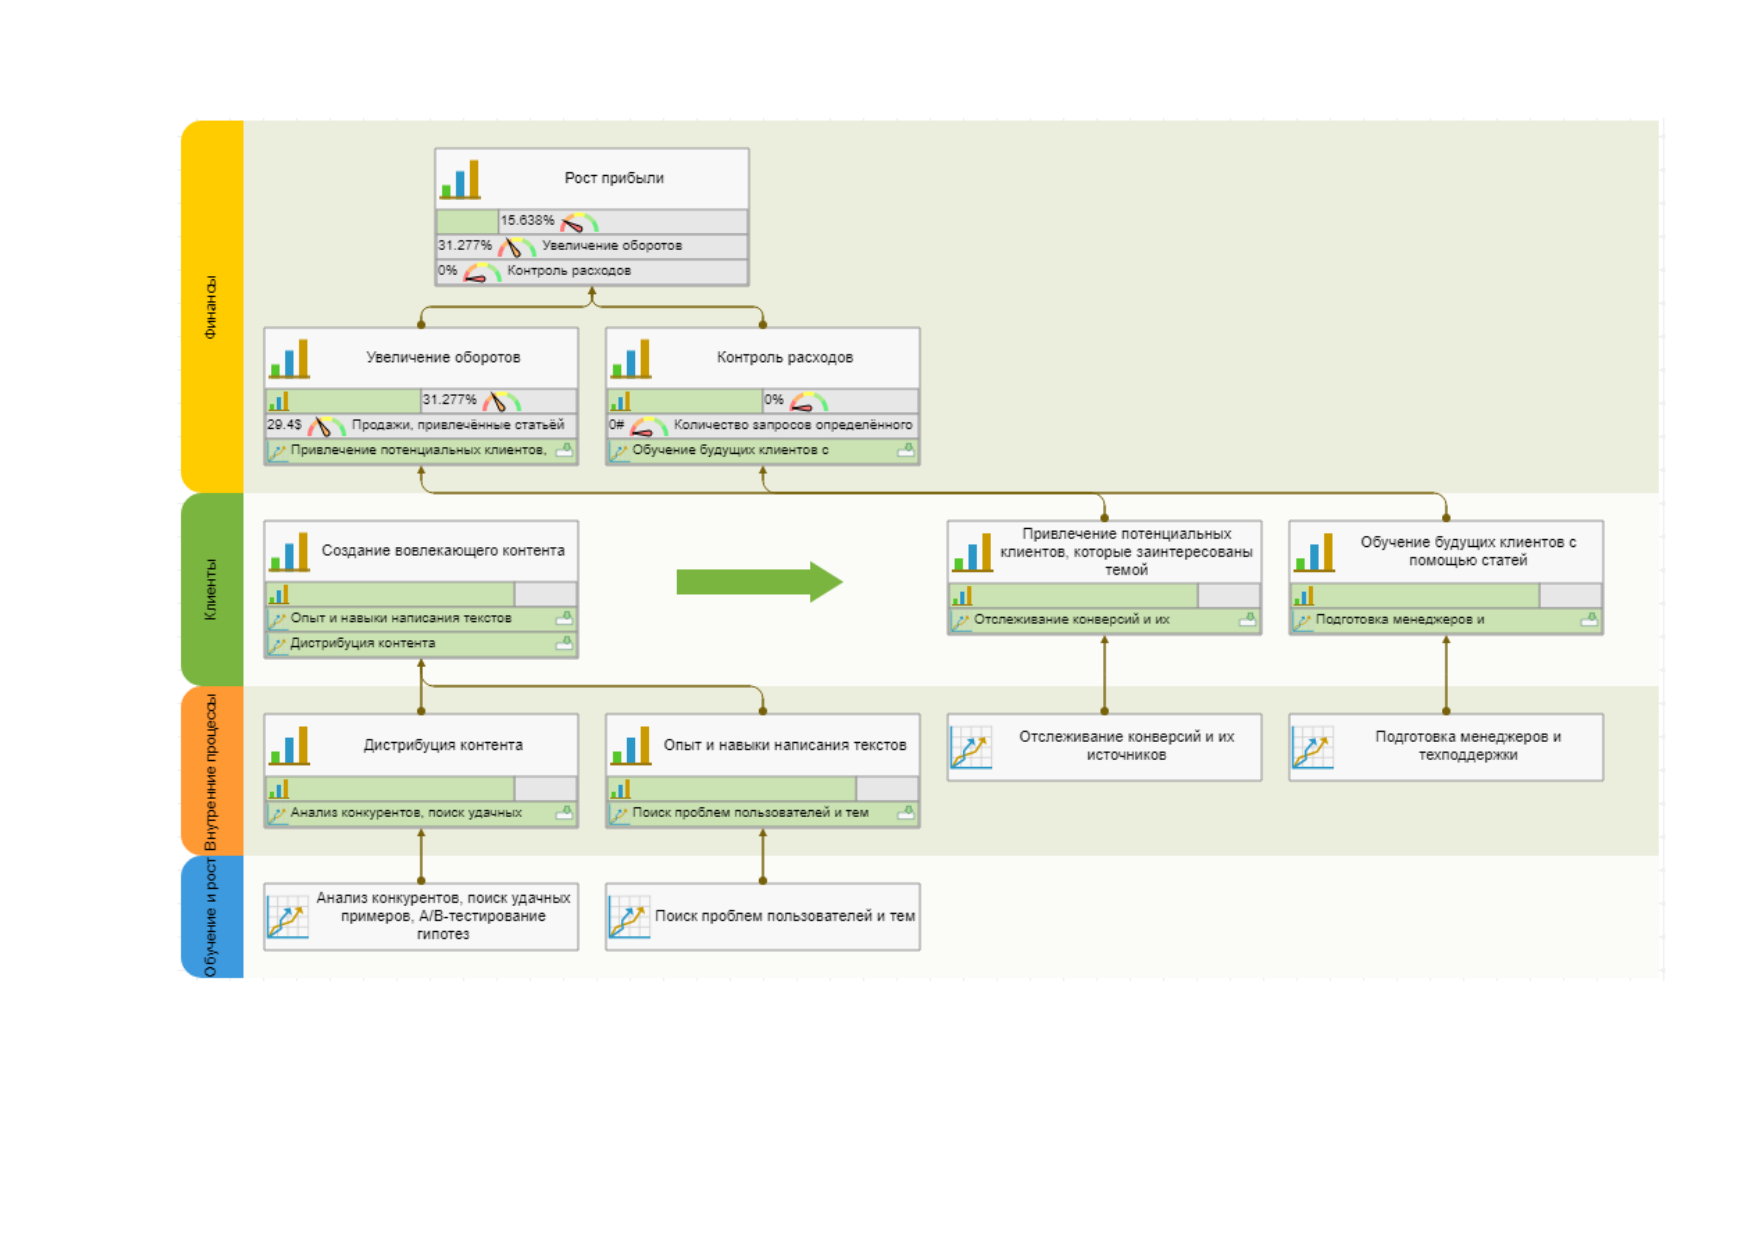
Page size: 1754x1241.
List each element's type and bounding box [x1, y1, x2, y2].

picture [177, 118, 1666, 981]
